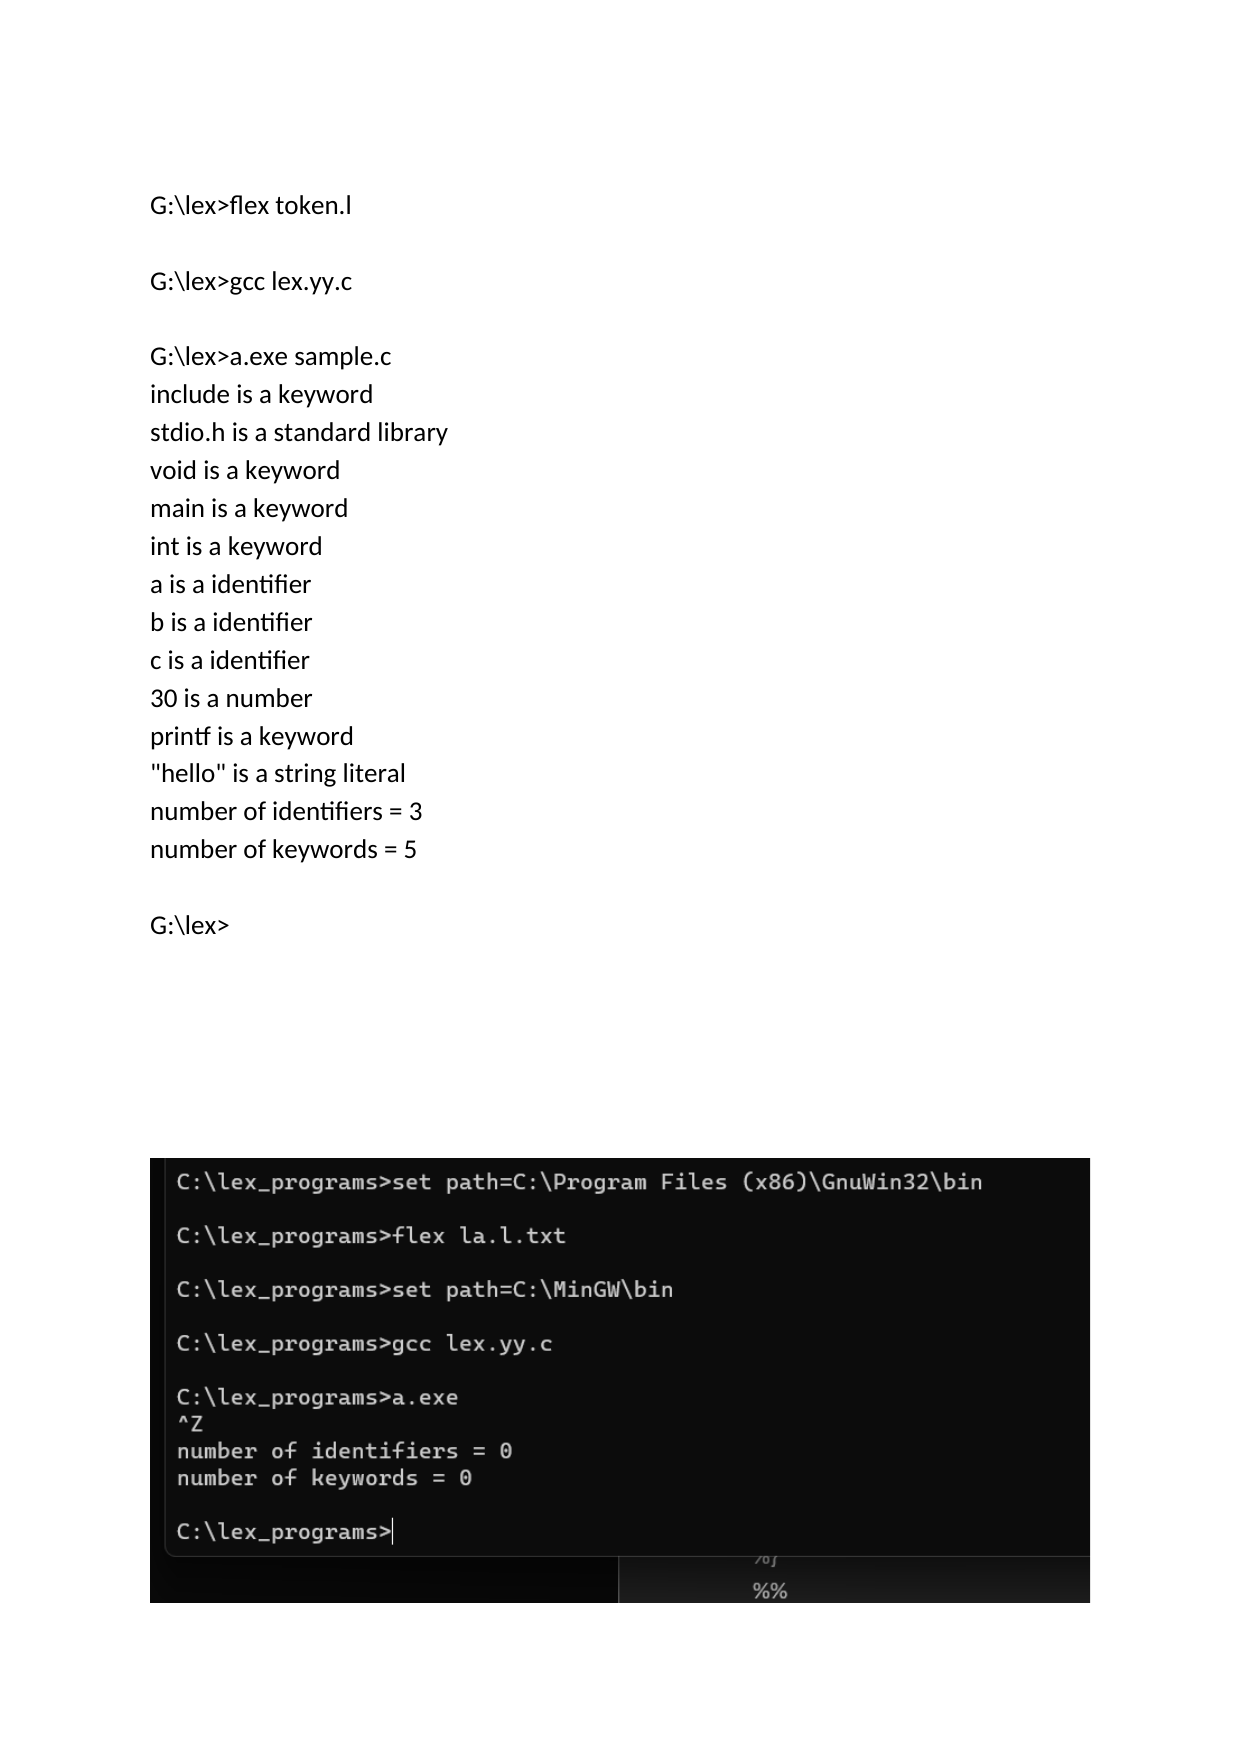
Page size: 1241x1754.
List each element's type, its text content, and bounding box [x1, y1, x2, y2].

text int is a keyword [150, 529, 1090, 562]
text G:\lex> [150, 908, 1090, 941]
text 30 is a number [150, 681, 1090, 714]
text number of keywords = 5 [150, 832, 1090, 866]
text G:\lex>a.exe sample.c [150, 339, 1090, 373]
text stdio.h is a standard library [150, 415, 1090, 448]
text number of identifiers = 3 [150, 794, 1090, 828]
text void is a keyword [150, 453, 1090, 486]
picture [150, 1158, 1091, 1603]
text printf is a keyword [150, 719, 1090, 752]
text b is a identifier [150, 605, 1090, 638]
text a is a identifier [150, 567, 1090, 600]
text include is a keyword [150, 377, 1090, 411]
text c is a identifier [150, 643, 1090, 676]
text main is a keyword [150, 491, 1090, 524]
text "hello" is a string literal [150, 757, 1090, 790]
text G:\lex>flex token.l [150, 188, 1090, 221]
text G:\lex>gcc lex.yy.c [150, 264, 1090, 297]
